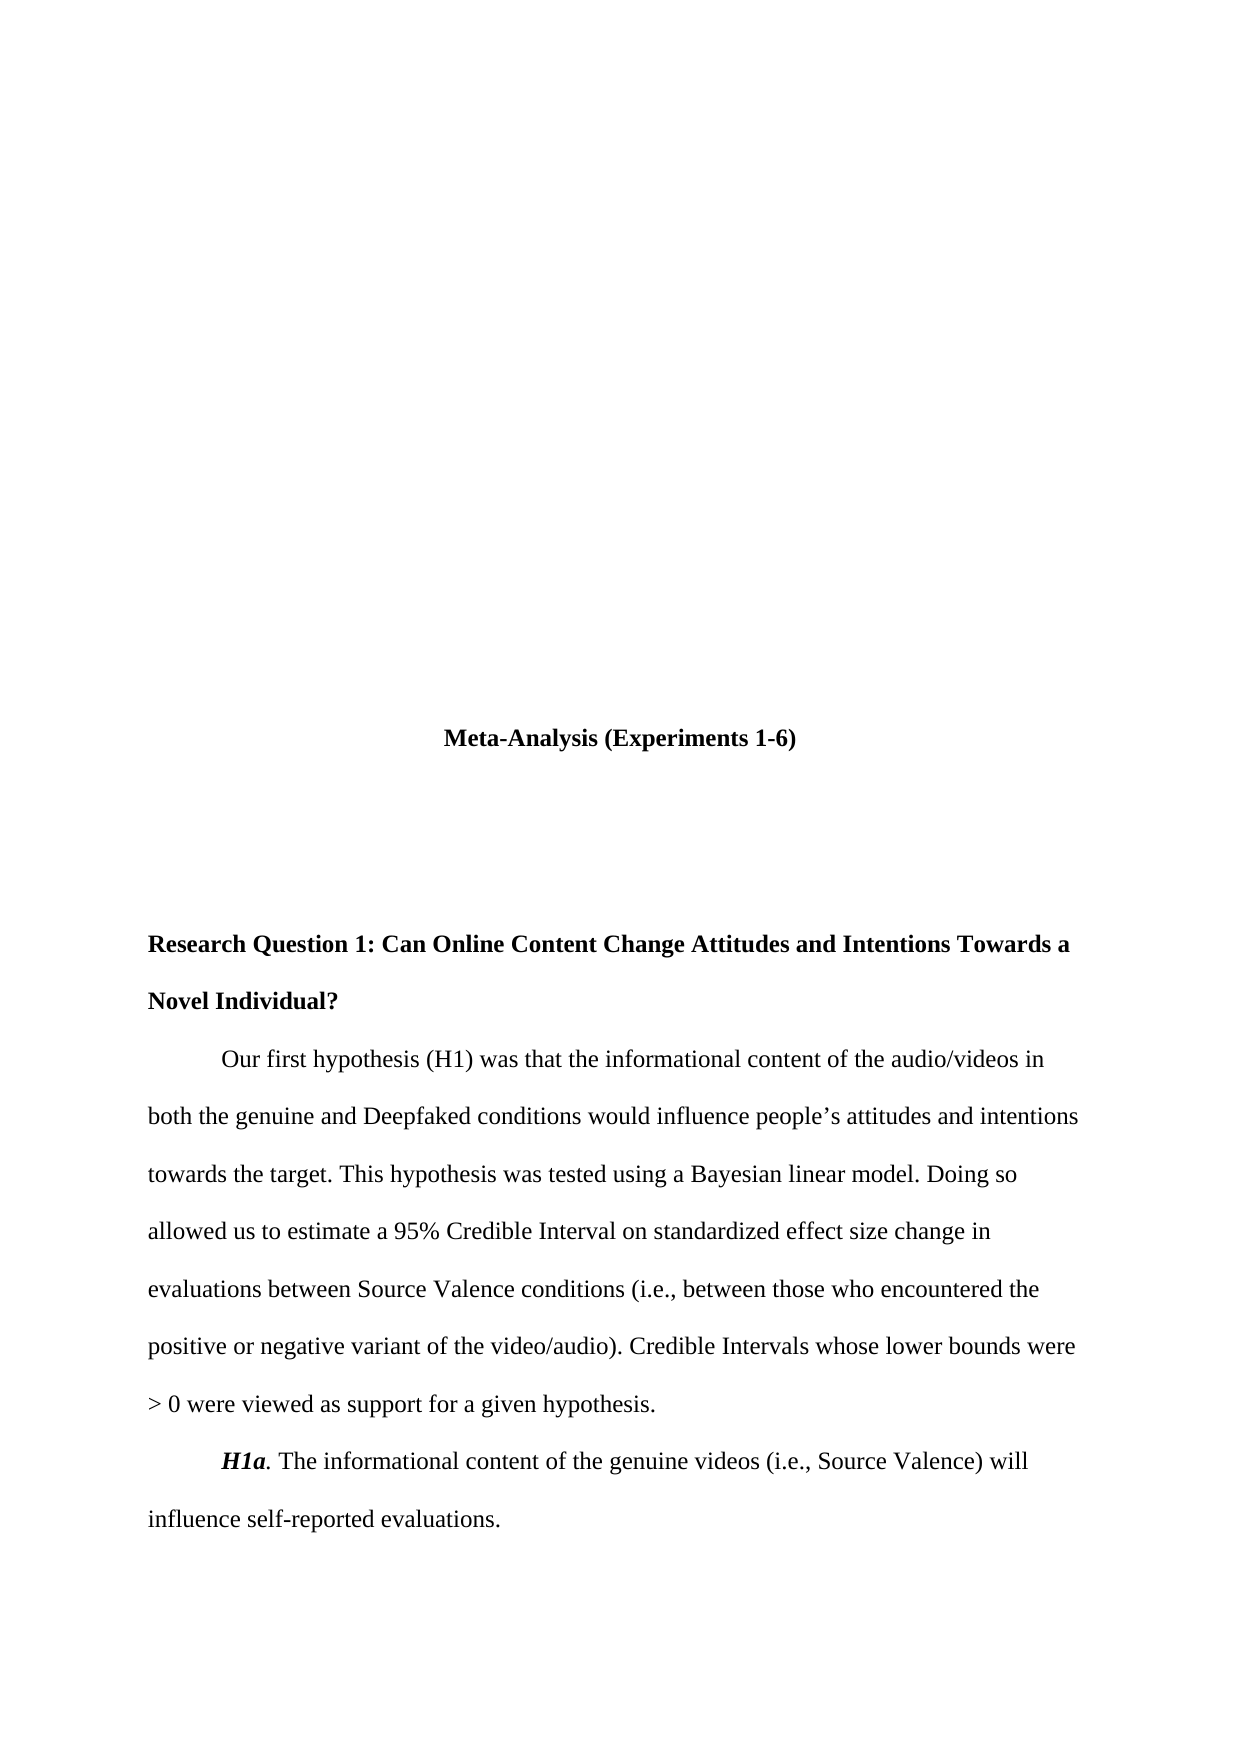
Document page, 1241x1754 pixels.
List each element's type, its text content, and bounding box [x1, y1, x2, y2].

subtitle Research Question 1: Can Online Content Change Attitudes and Intentions Towards a Novel Individual? [148, 929, 1093, 1015]
text H1a. The informational content of the genuine videos (i.e., Source Valence) will influence self-reported evaluations. [148, 1446, 1093, 1533]
text Our first hypothesis (H1) was that the informational content of the audio/videos in both the genuine and Deepfaked conditions would influence people’s attitudes and intentions towards the target. This hypothesis was tested using a Bayesian linear model. Doing so allowed us to estimate a 95% Credible Interval on standardized effect size change in evaluations between Source Valence conditions (i.e., between those who encountered the positive or negative variant of the video/audio). Credible Intervals whose lower bounds were > 0 were viewed as support for a given hypothesis. [148, 1044, 1093, 1418]
subtitle Meta-Analysis (Experiments 1-6) [148, 723, 1093, 751]
